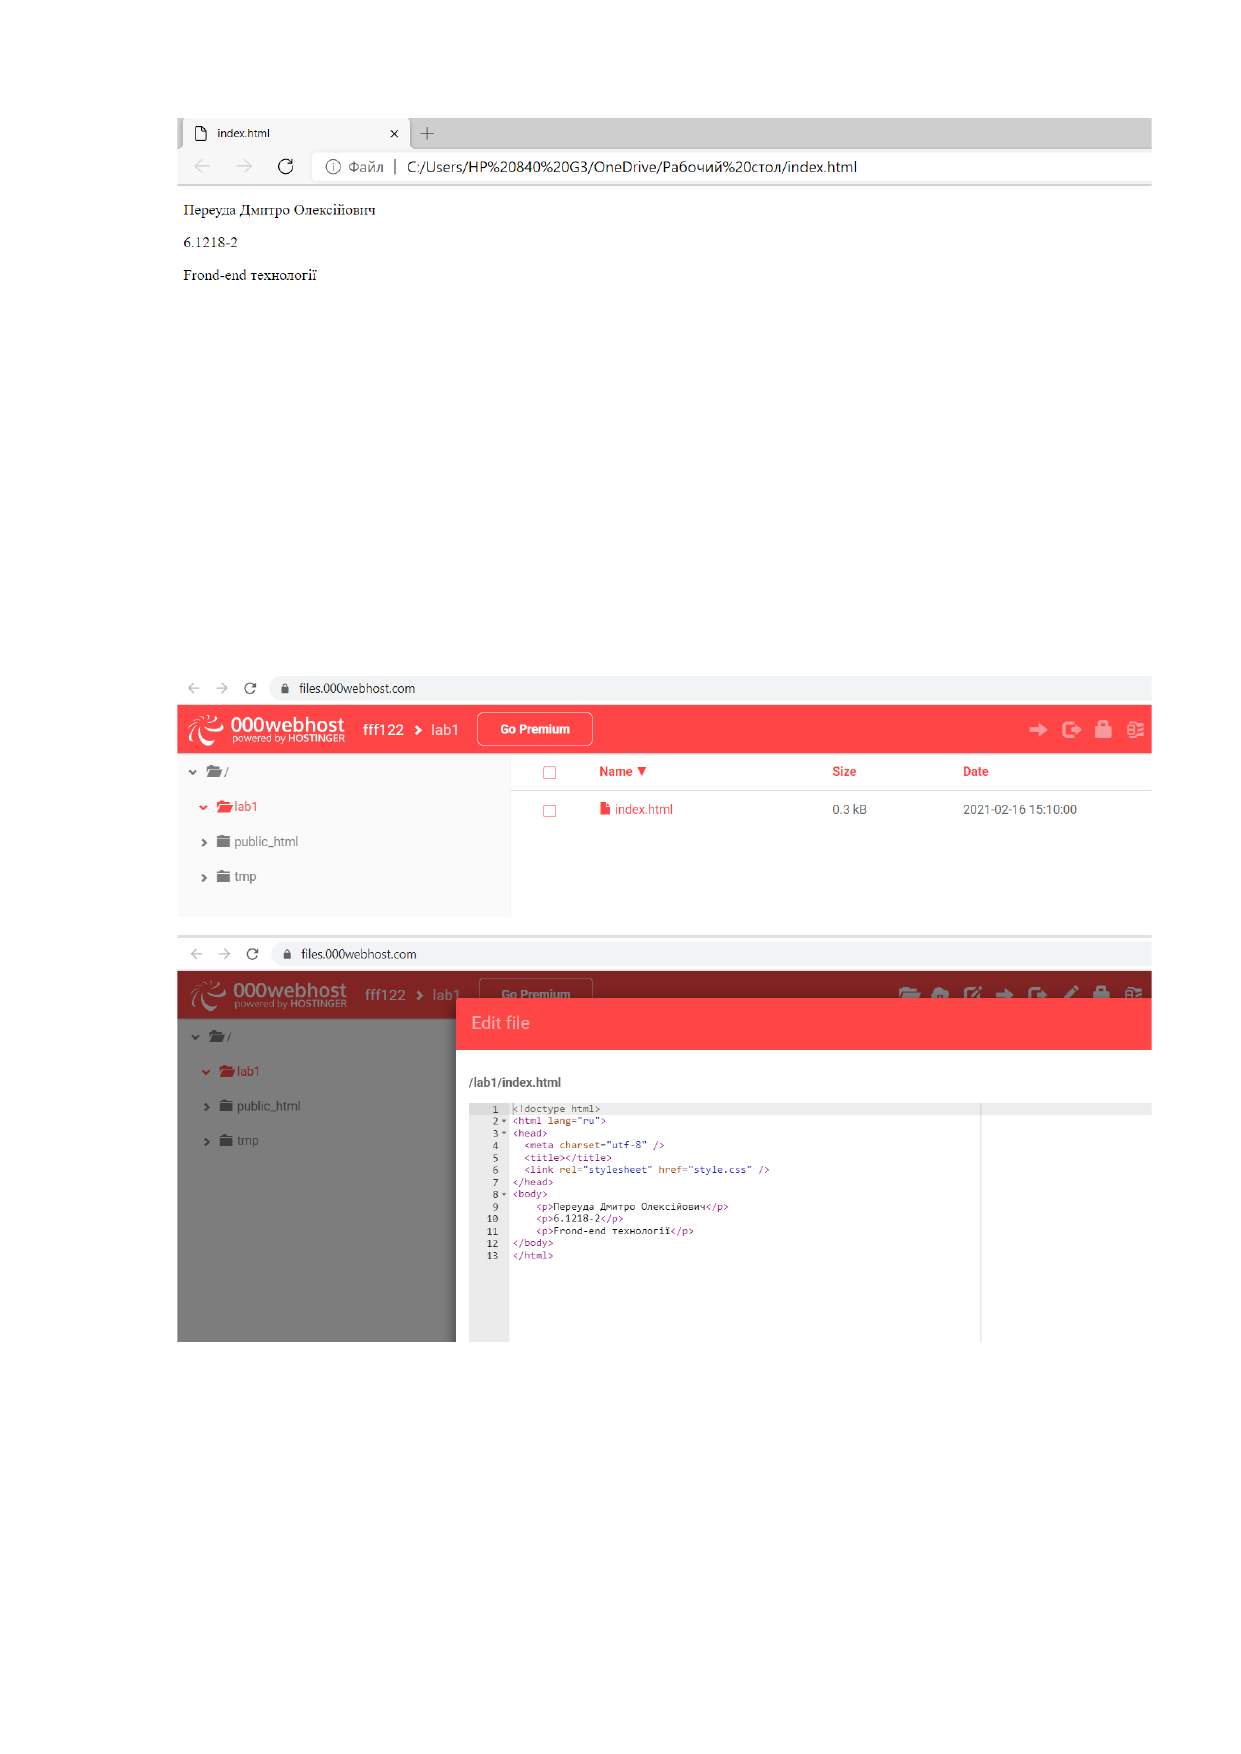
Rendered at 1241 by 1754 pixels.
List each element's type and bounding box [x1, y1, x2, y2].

picture [177, 118, 1152, 603]
picture [177, 935, 1152, 1342]
picture [177, 674, 1152, 917]
